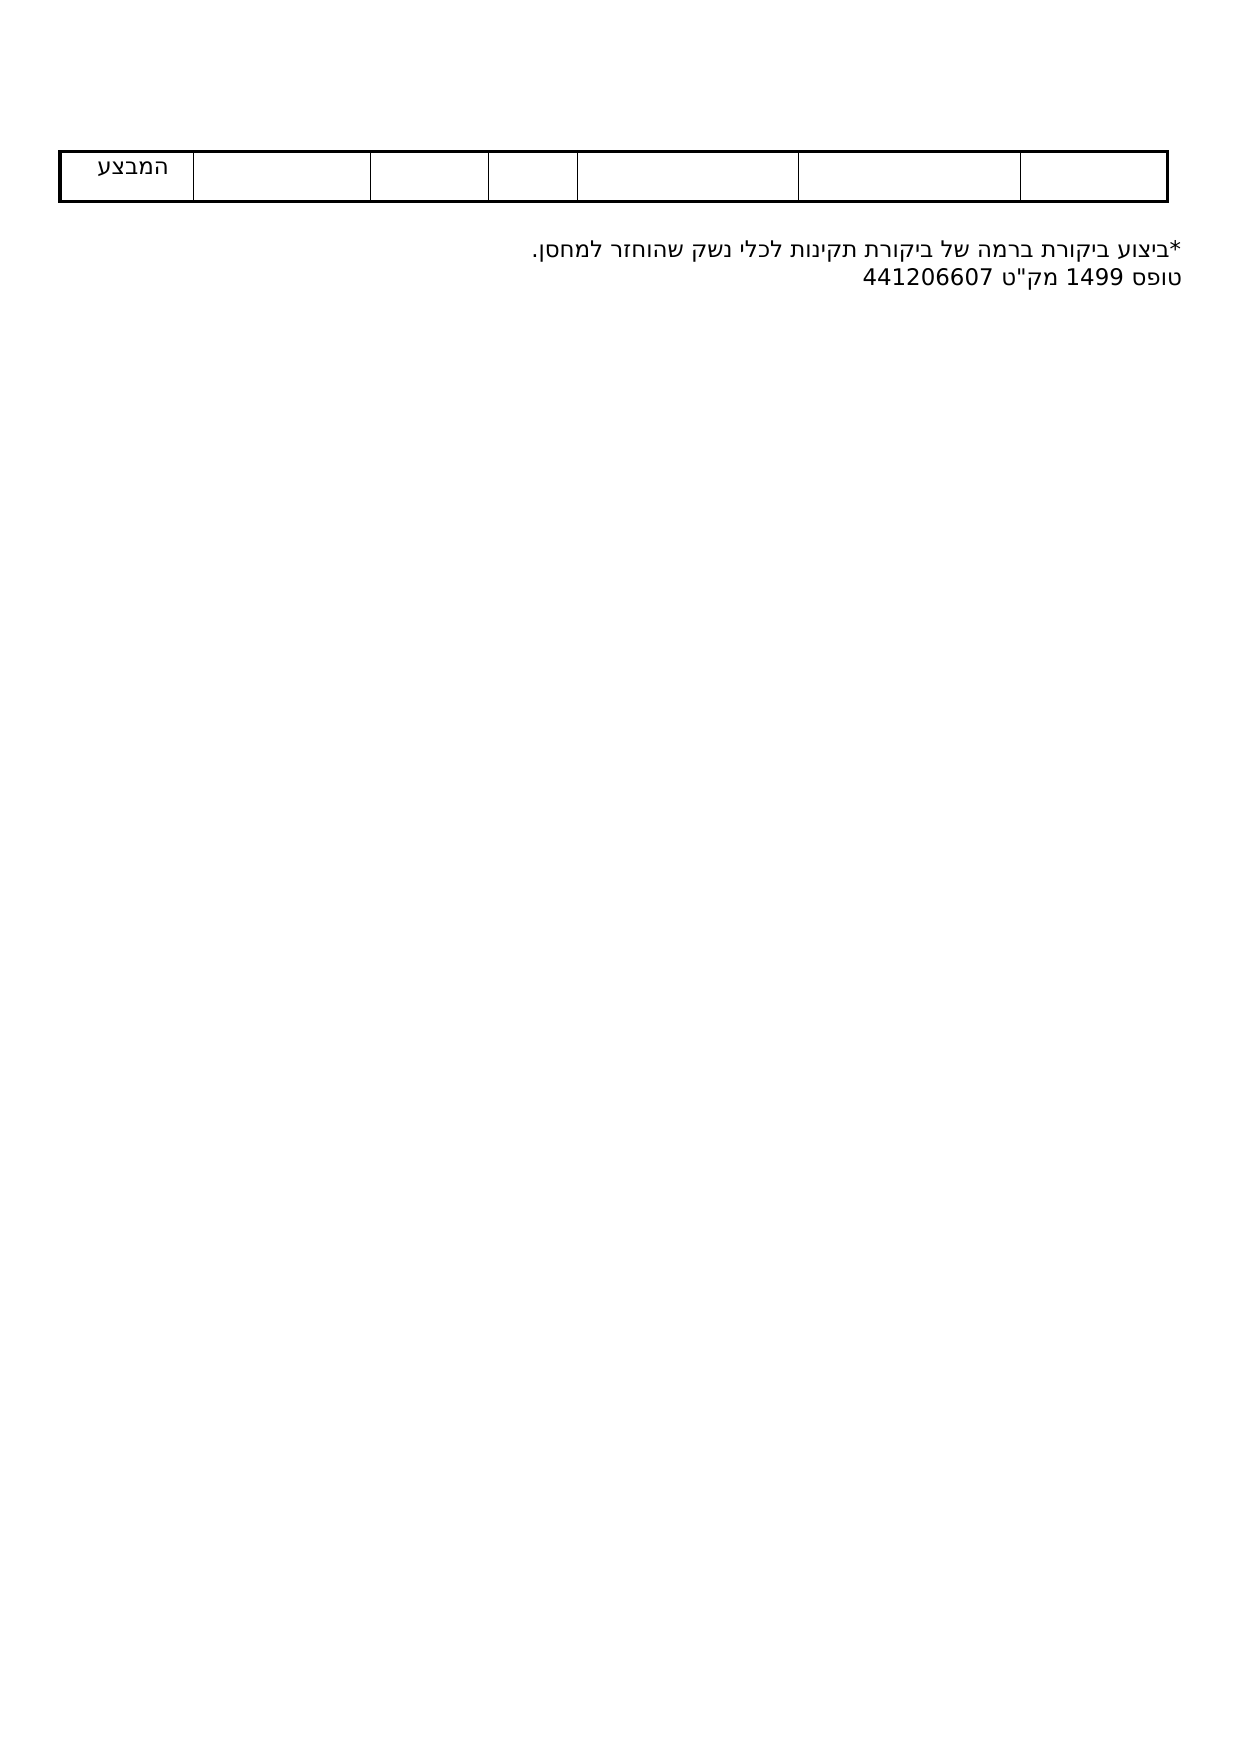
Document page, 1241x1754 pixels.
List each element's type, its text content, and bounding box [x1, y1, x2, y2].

table_cell [799, 153, 1020, 200]
table_cell [489, 153, 577, 200]
table_cell [194, 153, 370, 200]
table_cell [371, 153, 488, 200]
table_cell [578, 153, 798, 200]
table_cell פרטי המבצע [62, 153, 193, 200]
text *ביצוע ביקורת ברמה של ביקורת תקינות לכלי נשק שהוחזר למחסן. טופס 1499 מק"ט 441206607 [59, 236, 1182, 291]
table_cell [1021, 153, 1166, 200]
